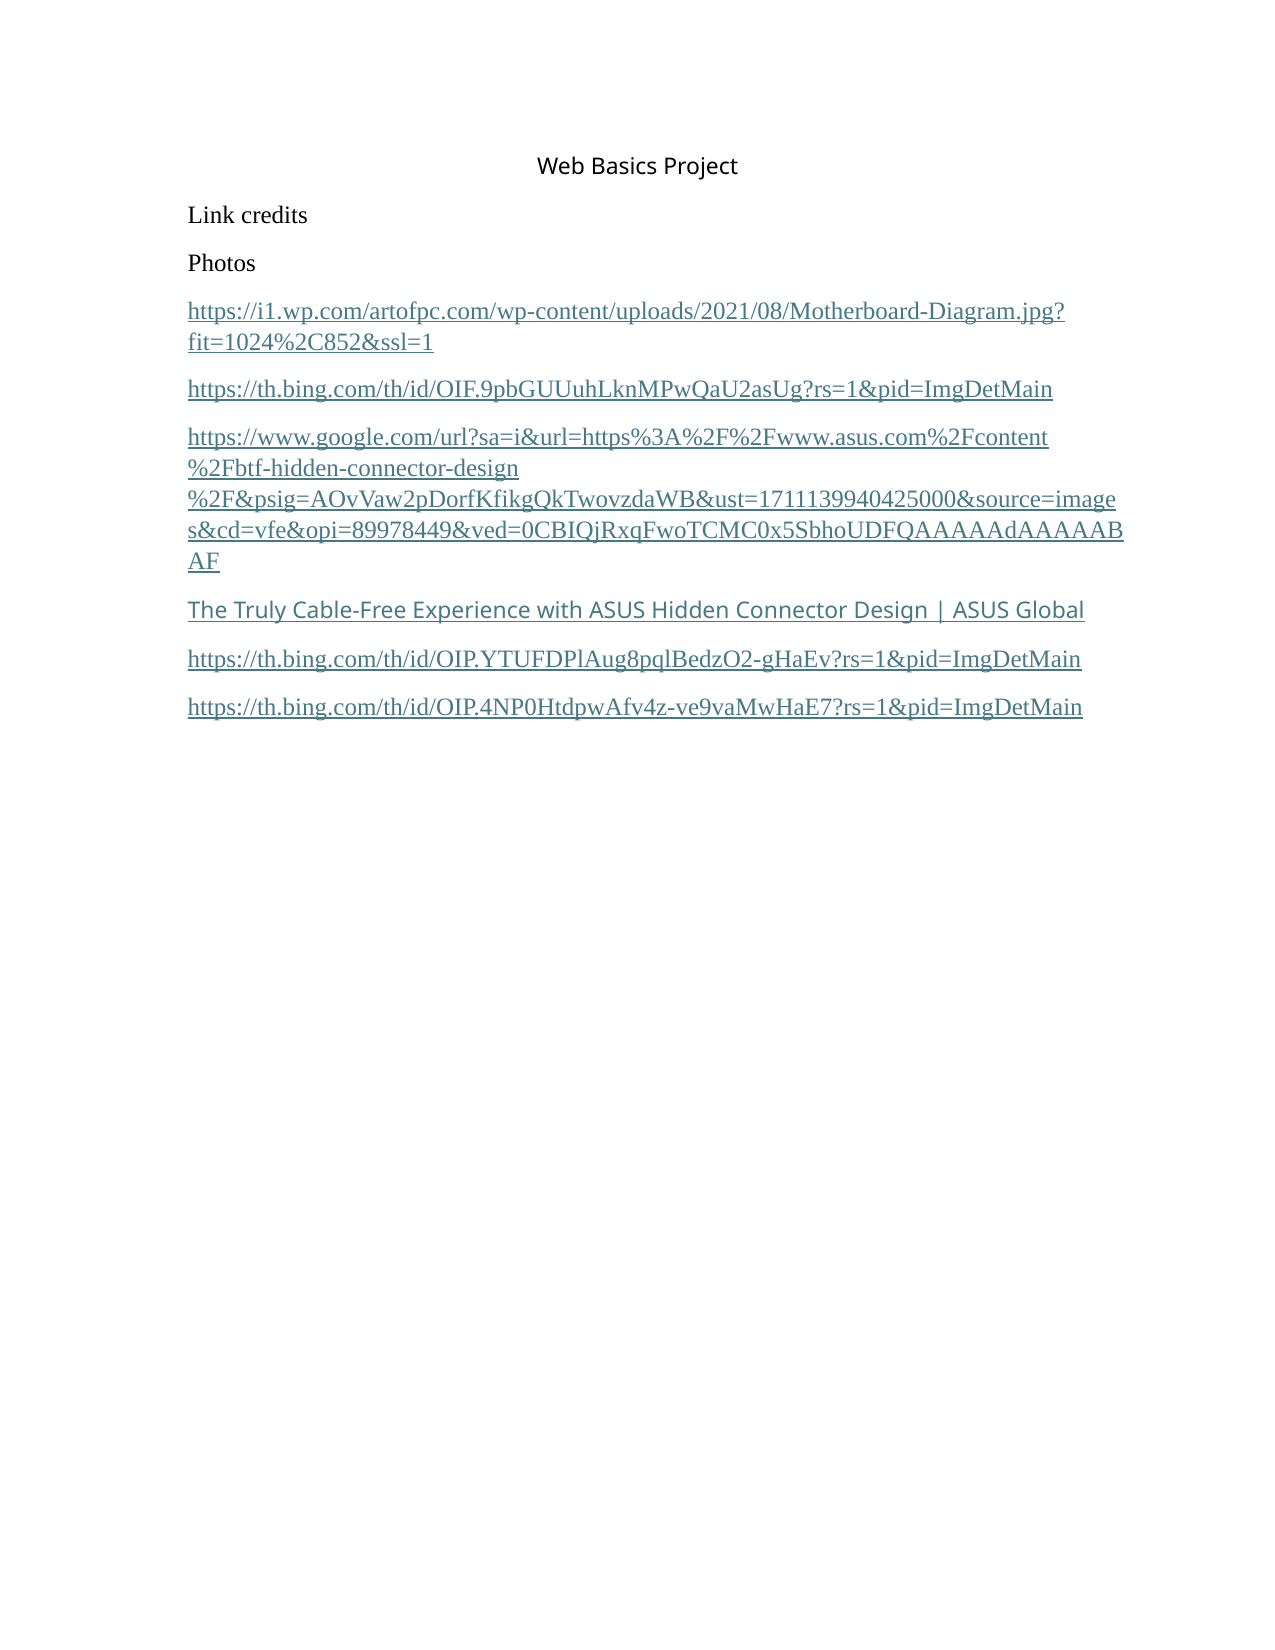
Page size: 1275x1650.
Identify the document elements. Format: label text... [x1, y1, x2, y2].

text https://th.bing.com/th/id/OIF.9pbGUUuhLknMPwQaU2asUg?rs=1&pid=ImgDetMain [187, 374, 1125, 403]
text https://www.google.com/url?sa=i&url=https%3A%2F%2Fwww.asus.com%2Fcontent%2Fbtf-hidden-connector-design%2F&psig=AOvVaw2pDorfKfikgQkTwovzdaWB&ust=1711139940425000&source=images&cd=vfe&opi=89978449&ved=0CBIQjRxqFwoTCMC0x5SbhoUDFQAAAAAdAAAAABAF [187, 422, 1125, 575]
text https://i1.wp.com/artofpc.com/wp-content/uploads/2021/08/Motherboard-Diagram.jpg?fit=1024%2C852&ssl=1 [187, 296, 1125, 356]
text Link credits [187, 200, 1125, 229]
text The Truly Cable-Free Experience with ASUS Hidden Connector Design | ASUS Global [187, 594, 1125, 625]
text https://th.bing.com/th/id/OIP.YTUFDPlAug8pqlBedzO2-gHaEv?rs=1&pid=ImgDetMain [187, 644, 1125, 673]
text Web Basics Project [150, 150, 1125, 181]
text Photos [187, 248, 1125, 277]
text https://th.bing.com/th/id/OIP.4NP0HtdpwAfv4z-ve9vaMwHaE7?rs=1&pid=ImgDetMain [187, 692, 1125, 721]
